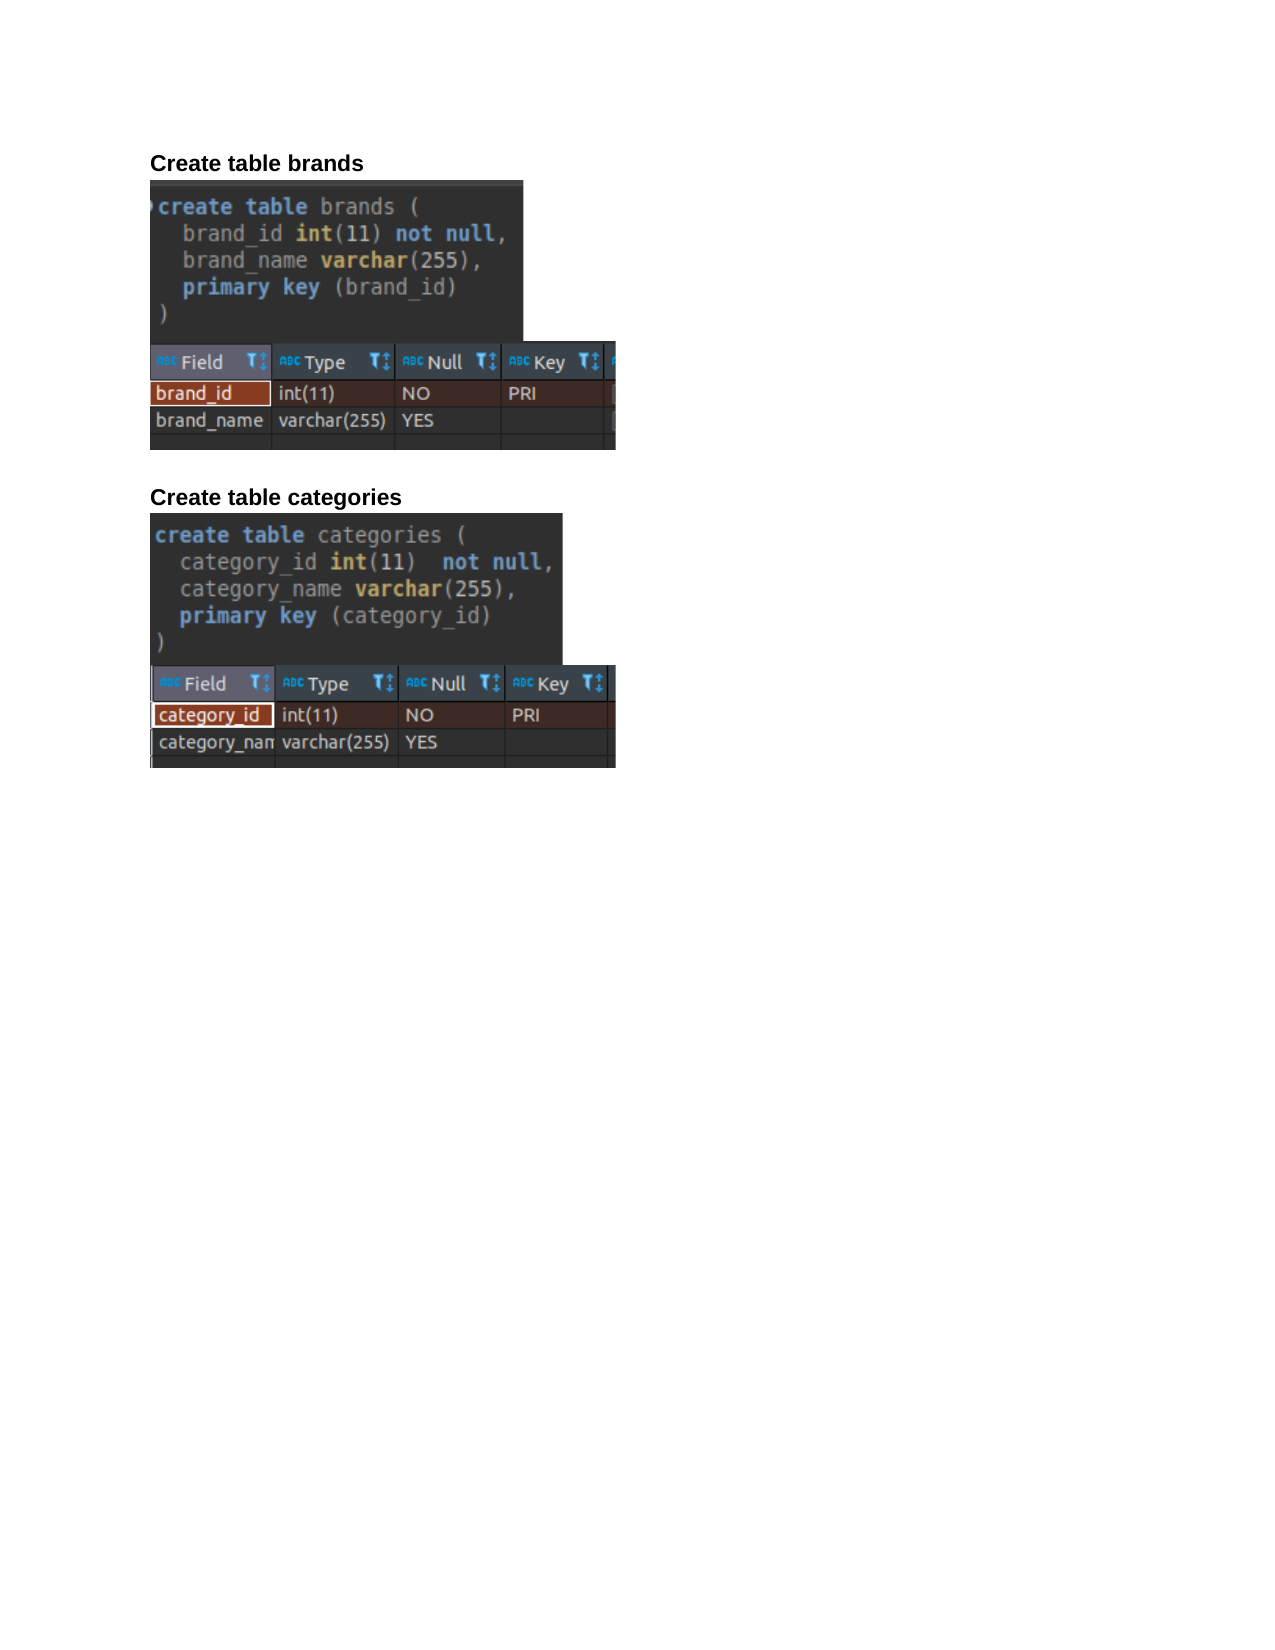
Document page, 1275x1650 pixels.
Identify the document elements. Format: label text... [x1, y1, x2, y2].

picture [150, 180, 616, 450]
text Create table brands [150, 150, 1125, 176]
picture [150, 513, 616, 768]
text Create table categories [150, 483, 1125, 510]
